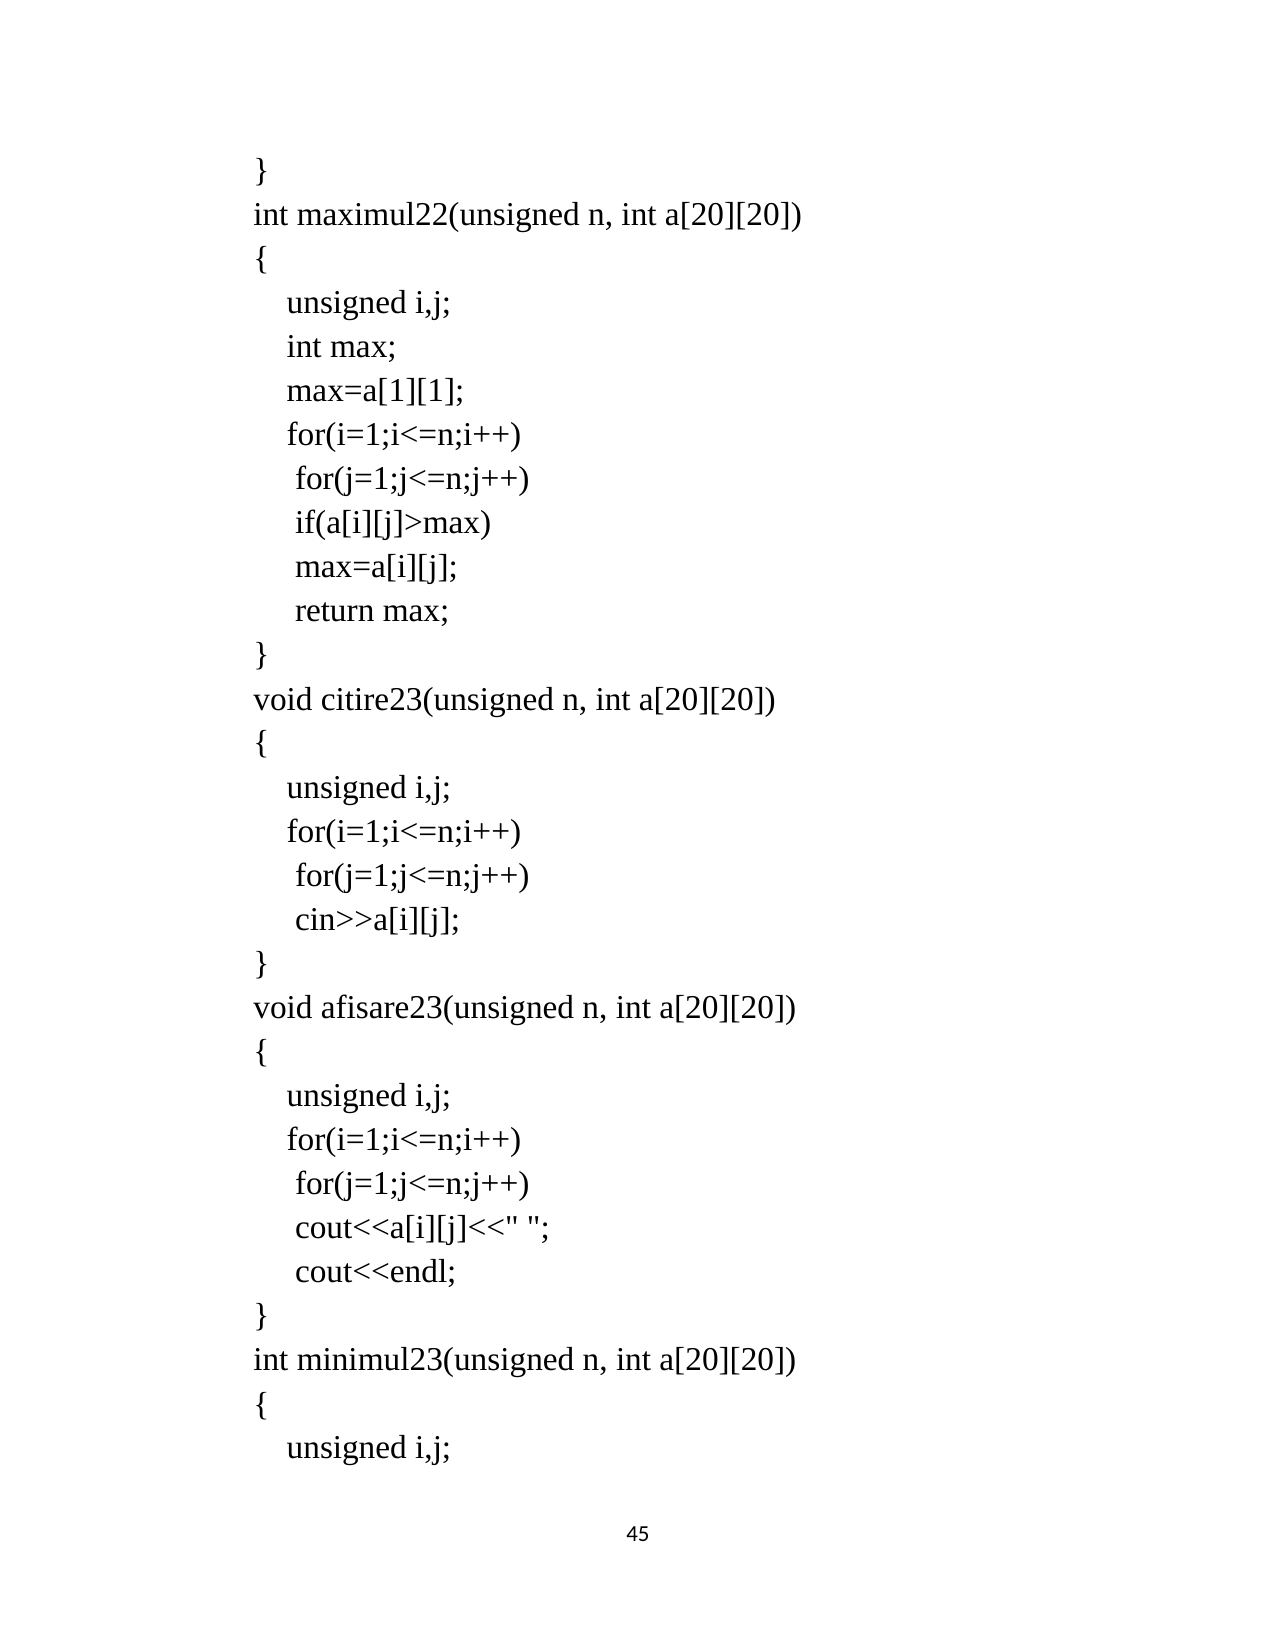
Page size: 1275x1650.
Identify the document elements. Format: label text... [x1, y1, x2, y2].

list { [253, 1031, 1125, 1069]
list for(i=1;i<=n;i++) [253, 414, 1125, 453]
list } [253, 635, 1125, 673]
list return max; [253, 591, 1125, 629]
list { [253, 1384, 1125, 1422]
list unsigned i,j; [253, 282, 1125, 321]
list void afisare23(unsigned n, int a[20][20]) [253, 987, 1125, 1026]
list unsigned i,j; [253, 1428, 1125, 1466]
list max=a[1][1]; [253, 370, 1125, 409]
list { [253, 723, 1125, 761]
list cout<<a[i][j]<<" "; [253, 1207, 1125, 1246]
list for(j=1;j<=n;j++) [253, 458, 1125, 497]
list int maximul22(unsigned n, int a[20][20]) [253, 194, 1125, 232]
list unsigned i,j; [253, 1075, 1125, 1114]
list if(a[i][j]>max) [253, 502, 1125, 541]
list } [253, 150, 1125, 188]
list for(j=1;j<=n;j++) [253, 1163, 1125, 1202]
list void citire23(unsigned n, int a[20][20]) [253, 679, 1125, 717]
list unsigned i,j; [253, 767, 1125, 805]
list int max; [253, 326, 1125, 364]
list cout<<endl; [253, 1252, 1125, 1290]
list cin>>a[i][j]; [253, 899, 1125, 937]
list { [253, 238, 1125, 276]
list for(i=1;i<=n;i++) [253, 811, 1125, 849]
list int minimul23(unsigned n, int a[20][20]) [253, 1340, 1125, 1378]
list } [253, 1296, 1125, 1334]
list max=a[i][j]; [253, 547, 1125, 585]
list } [253, 943, 1125, 981]
list for(j=1;j<=n;j++) [253, 855, 1125, 893]
list for(i=1;i<=n;i++) [253, 1119, 1125, 1158]
